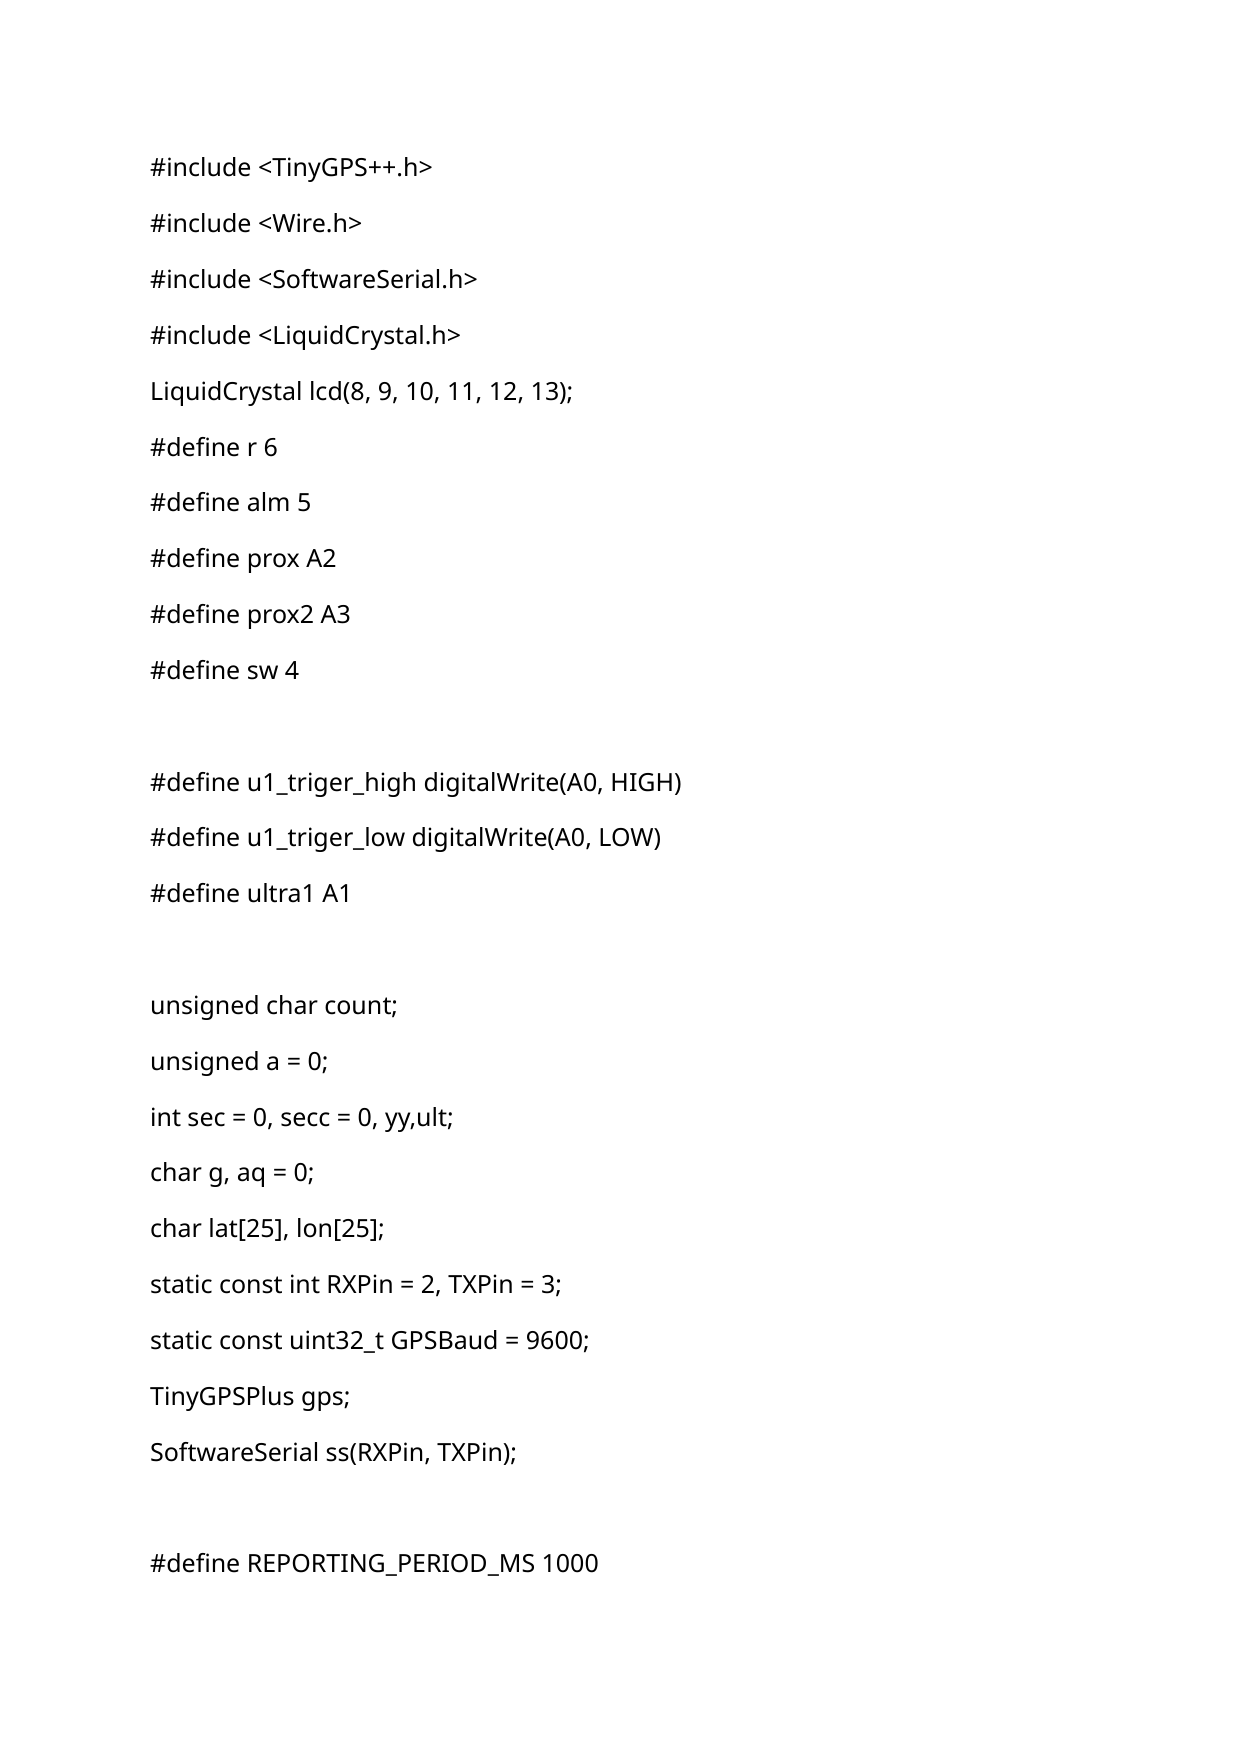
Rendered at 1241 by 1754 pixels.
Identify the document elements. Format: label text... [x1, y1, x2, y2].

text char lat[25], lon[25]; [150, 1211, 1090, 1245]
text char g, aq = 0; [150, 1155, 1090, 1189]
text static const uint32_t GPSBaud = 9600; [150, 1322, 1090, 1357]
text SoftwareSerial ss(RXPin, TXPin); [150, 1434, 1090, 1468]
text #define prox A2 [150, 541, 1090, 575]
text LiquidCrystal lcd(8, 9, 10, 11, 12, 13); [150, 373, 1090, 407]
text #define r 6 [150, 429, 1090, 463]
text #include <TinyGPS++.h> [150, 150, 1090, 184]
text static const int RXPin = 2, TXPin = 3; [150, 1267, 1090, 1301]
text #define prox2 A3 [150, 597, 1090, 631]
text #include <LiquidCrystal.h> [150, 317, 1090, 352]
text #define ultra1 A1 [150, 876, 1090, 910]
text unsigned a = 0; [150, 1043, 1090, 1077]
text #define u1_triger_low digitalWrite(A0, LOW) [150, 820, 1090, 854]
text #define REPORTING_PERIOD_MS 1000 [150, 1546, 1090, 1580]
text TinyGPSPlus gps; [150, 1378, 1090, 1412]
text #define alm 5 [150, 485, 1090, 519]
text #include <Wire.h> [150, 206, 1090, 240]
text unsigned char count; [150, 987, 1090, 1022]
text #define sw 4 [150, 652, 1090, 687]
text #include <SoftwareSerial.h> [150, 262, 1090, 296]
text #define u1_triger_high digitalWrite(A0, HIGH) [150, 764, 1090, 798]
text int sec = 0, secc = 0, yy,ult; [150, 1099, 1090, 1133]
